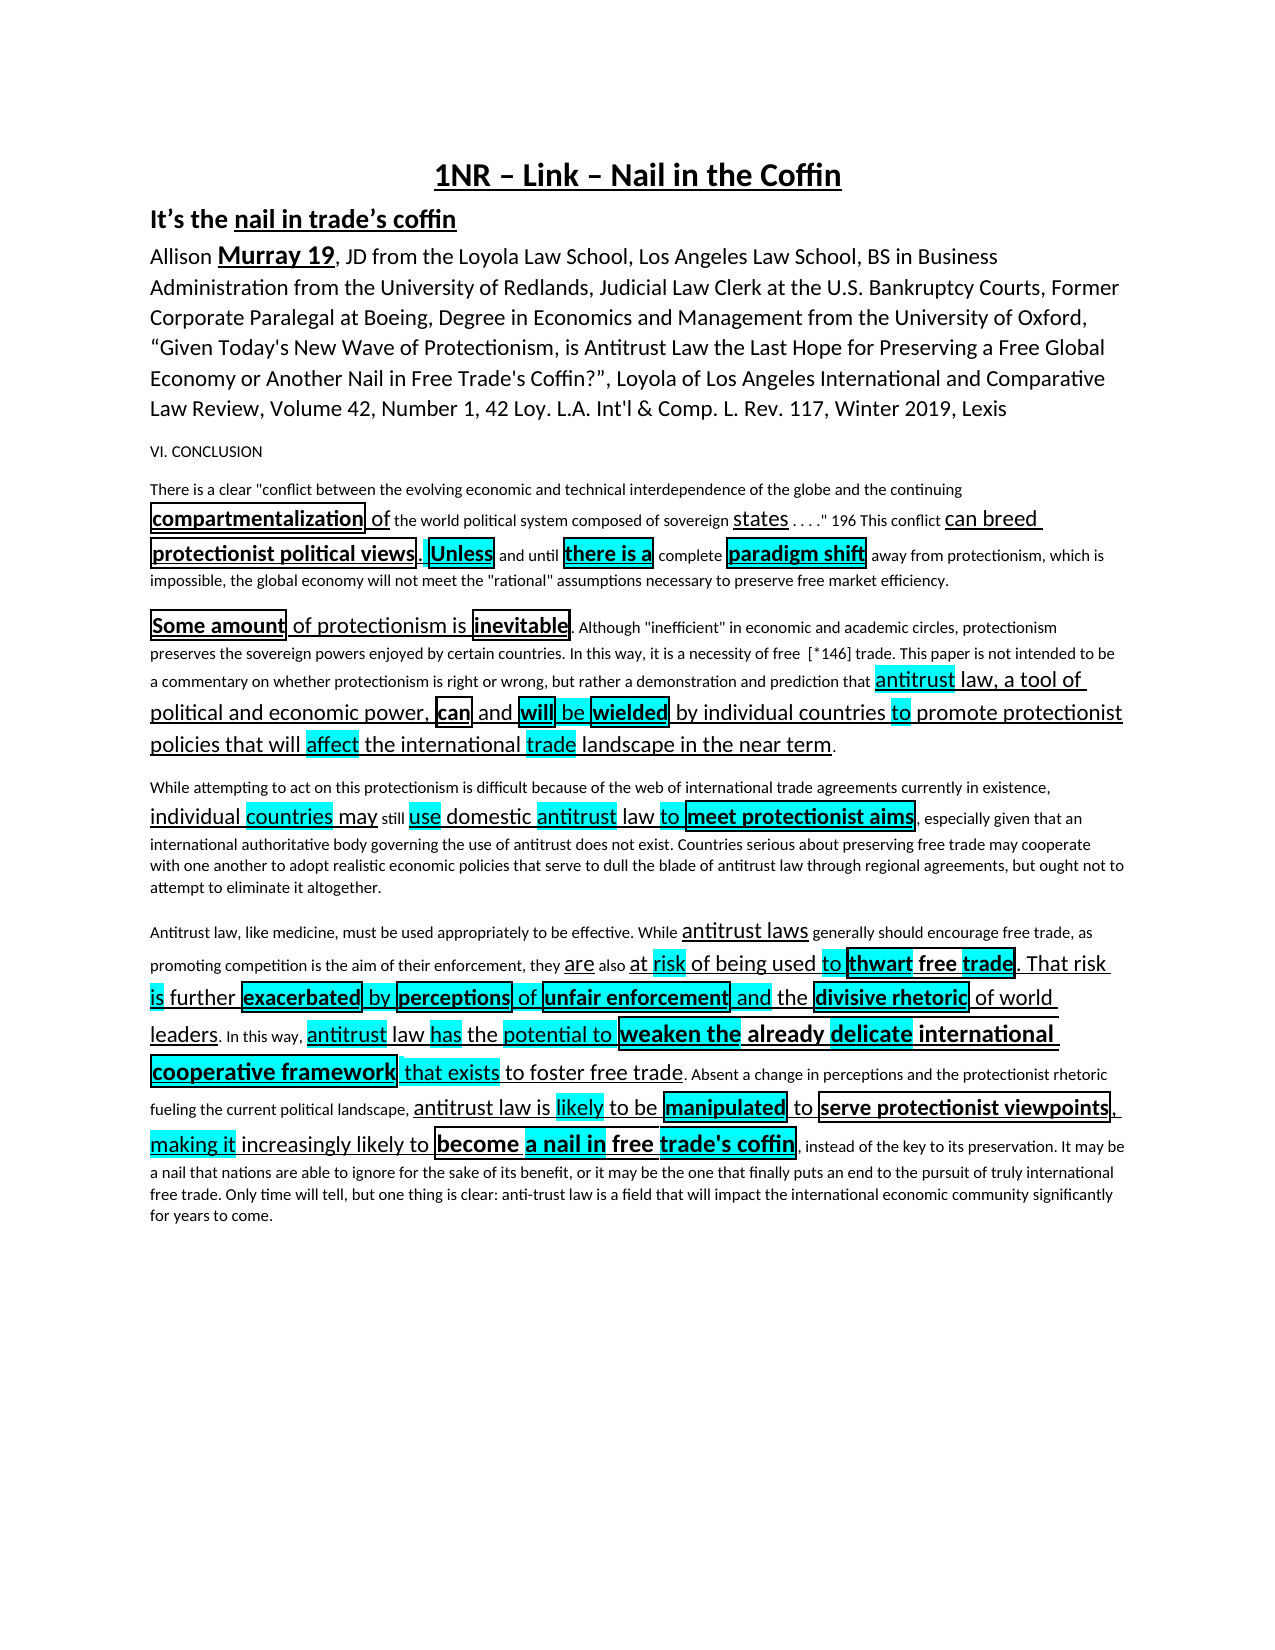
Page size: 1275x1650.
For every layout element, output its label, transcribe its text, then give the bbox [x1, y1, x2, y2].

text Antitrust law, like medicine, must be used appropriately to be effective. While antitrust laws generally should encourage free trade, as promoting competition is the aim of their enforcement, they are also at risk of being used to thwart free trade. That risk is further exacerbated by perceptions of unfair enforcement and the divisive rhetoric of world leaders. In this way, antitrust law has the potential to weaken the already delicate international cooperative framework that exists to foster free trade. Absent a change in perceptions and the protectionist rhetoric fueling the current political landscape, antitrust law is likely to be manipulated to serve protectionist viewpoints, making it increasingly likely to become a nail in free trade's coffin, instead of the key to its preservation. It may be a nail that nations are able to ignore for the sake of its benefit, or it may be the one that finally puts an end to the pursuit of truly international free trade. Only time will tell, but one thing is clear: anti-trust law is a field that will impact the international economic community significantly for years to come. [150, 916, 1125, 1226]
text Some amount of protectionism is inevitable. Although "inefficient" in economic and academic circles, protectionism preserves the sovereign powers enjoyed by certain countries. In this way, it is a necessity of free [*146] trade. This paper is not intended to be a commentary on whether protectionism is right or wrong, but rather a demonstration and prediction that antitrust law, a tool of political and economic power, can and will be wielded by individual countries to promote protectionist policies that will affect the international trade landscape in the near term. [150, 609, 1125, 758]
text VI. CONCLUSION [150, 441, 1125, 461]
text There is a clear "conflict between the evolving economic and technical interdependence of the globe and the continuing compartmentalization of the world political system composed of sovereign states . . . ." 196 This conflict can breed protectionist political views. Unless and until there is a complete paradigm shift away from protectionism, which is impossible, the global economy will not meet the "rational" assumptions necessary to preserve free market efficiency. [150, 479, 1125, 591]
subtitle It’s the nail in trade’s coffin [150, 202, 1125, 235]
subtitle 1NR – Link – Nail in the Coffin [150, 154, 1125, 195]
text While attempting to act on this protectionism is difficult because of the web of international trade agreements currently in existence, individual countries may still use domestic antitrust law to meet protectionist aims, especially given that an international authoritative body governing the use of antitrust does not exist. Countries serious about preserving free trade may cooperate with one another to adopt realistic economic policies that serve to dull the blade of antitrust law through regional agreements, but ought not to attempt to eliminate it altogether. [150, 777, 1125, 898]
text Allison Murray 19, JD from the Loyola Law School, Los Angeles Law School, BS in Business Administration from the University of Redlands, Judicial Law Clerk at the U.S. Bankruptcy Courts, Former Corporate Paralegal at Boeing, Degree in Economics and Management from the University of Oxford, “Given Today's New Wave of Protectionism, is Antitrust Law the Last Hope for Preserving a Free Global Economy or Another Nail in Free Trade's Coffin?”, Loyola of Los Angeles International and Comparative Law Review, Volume 42, Number 1, 42 Loy. L.A. Int'l & Comp. L. Rev. 117, Winter 2019, Lexis [150, 238, 1125, 422]
